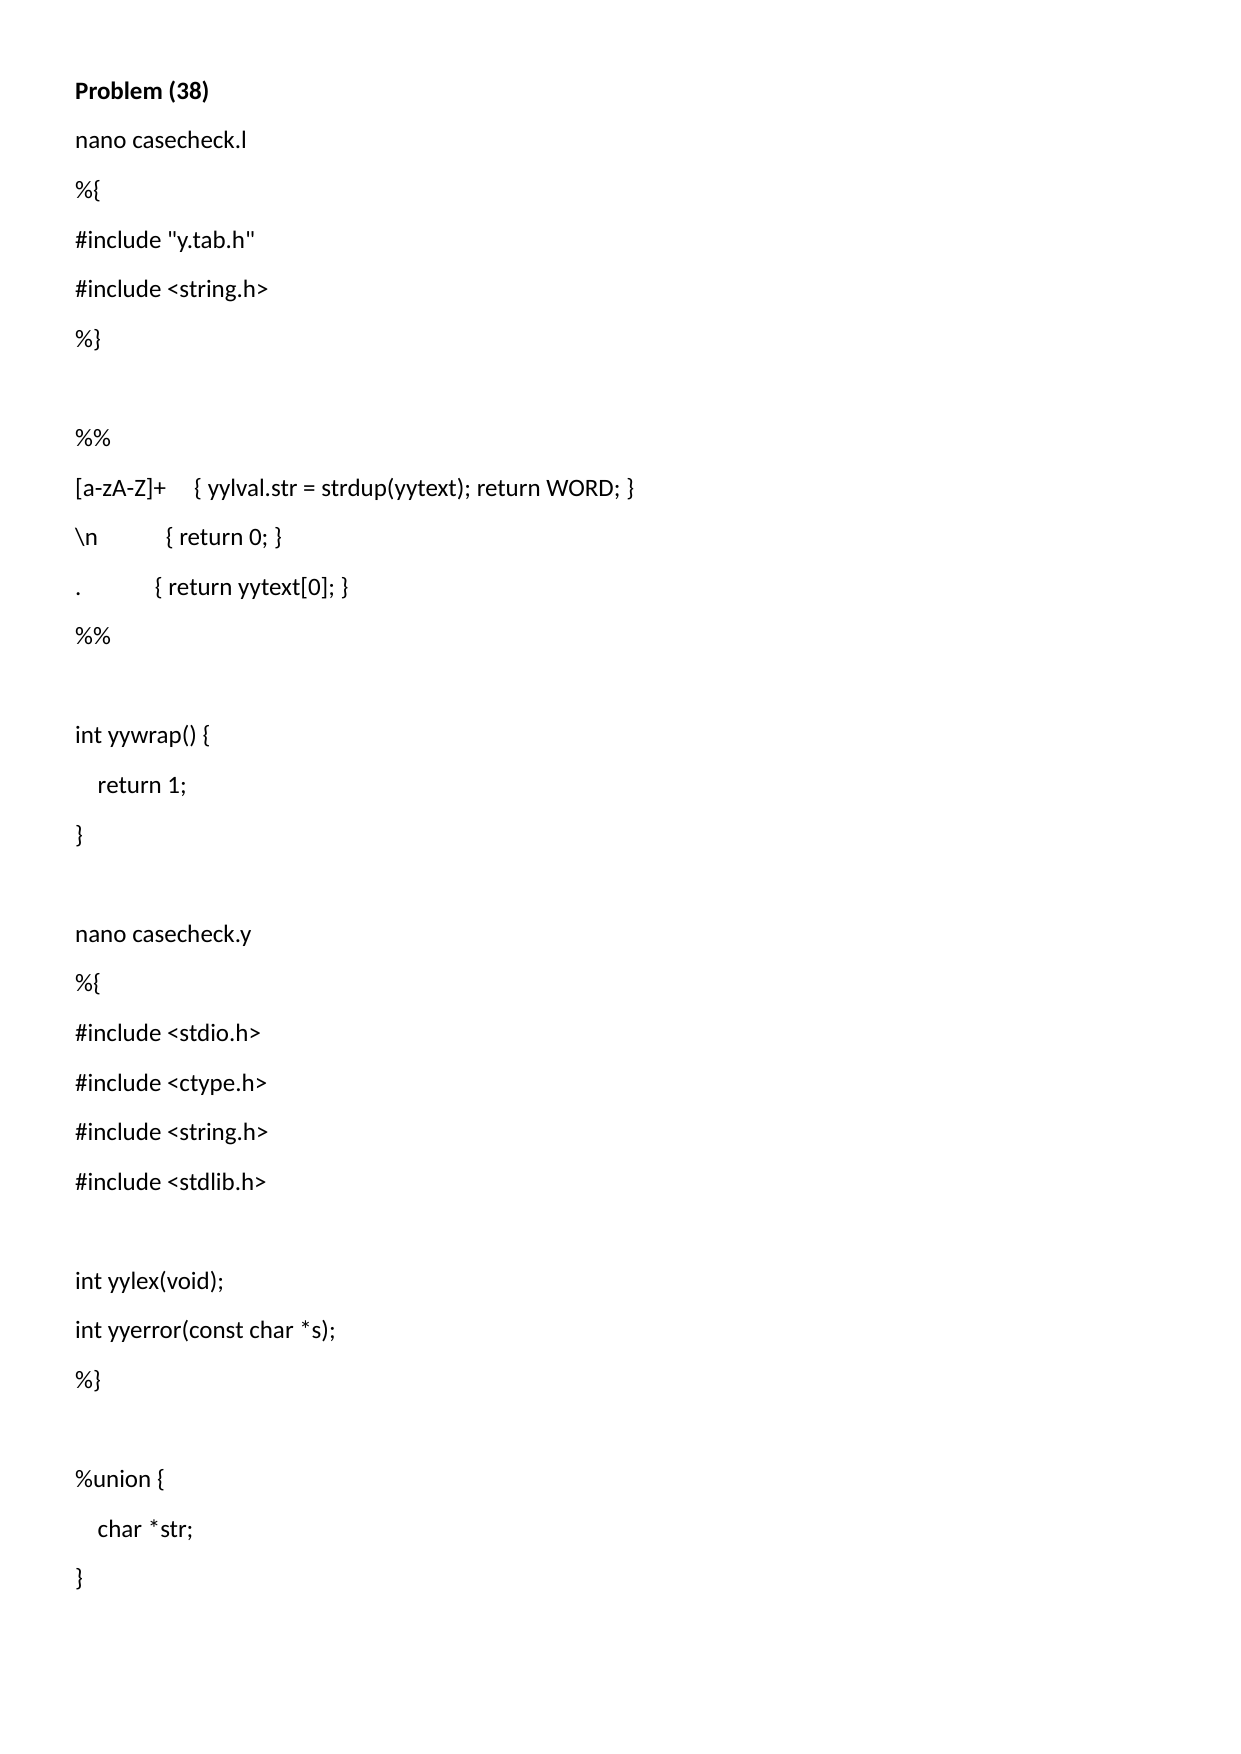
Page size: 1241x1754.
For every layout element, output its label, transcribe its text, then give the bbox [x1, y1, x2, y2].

text int yylex(void); [75, 1265, 1165, 1296]
text %union { [75, 1463, 1165, 1494]
text char *str; [75, 1513, 1165, 1543]
text nano casecheck.l [75, 124, 1165, 155]
text %% [75, 620, 1165, 651]
text \n { return 0; } [75, 521, 1165, 552]
text . { return yytext[0]; } [75, 571, 1165, 601]
text #include <stdlib.h> [75, 1166, 1165, 1196]
text #include "y.tab.h" [75, 224, 1165, 254]
text nano casecheck.y [75, 918, 1165, 948]
text Problem (38) [75, 75, 1165, 106]
text %{ [75, 967, 1165, 998]
text int yywrap() { [75, 719, 1165, 750]
text #include <stdio.h> [75, 1017, 1165, 1048]
text int yyerror(const char *s); [75, 1314, 1165, 1345]
text %% [75, 422, 1165, 453]
text %} [75, 323, 1165, 353]
text [a-zA-Z]+ { yylval.str = strdup(yytext); return WORD; } [75, 472, 1165, 502]
text } [75, 1562, 1165, 1593]
text return 1; [75, 769, 1165, 800]
text %} [75, 1364, 1165, 1395]
text #include <string.h> [75, 1116, 1165, 1147]
text #include <ctype.h> [75, 1067, 1165, 1097]
text %{ [75, 174, 1165, 205]
text } [75, 819, 1165, 849]
text #include <string.h> [75, 273, 1165, 304]
